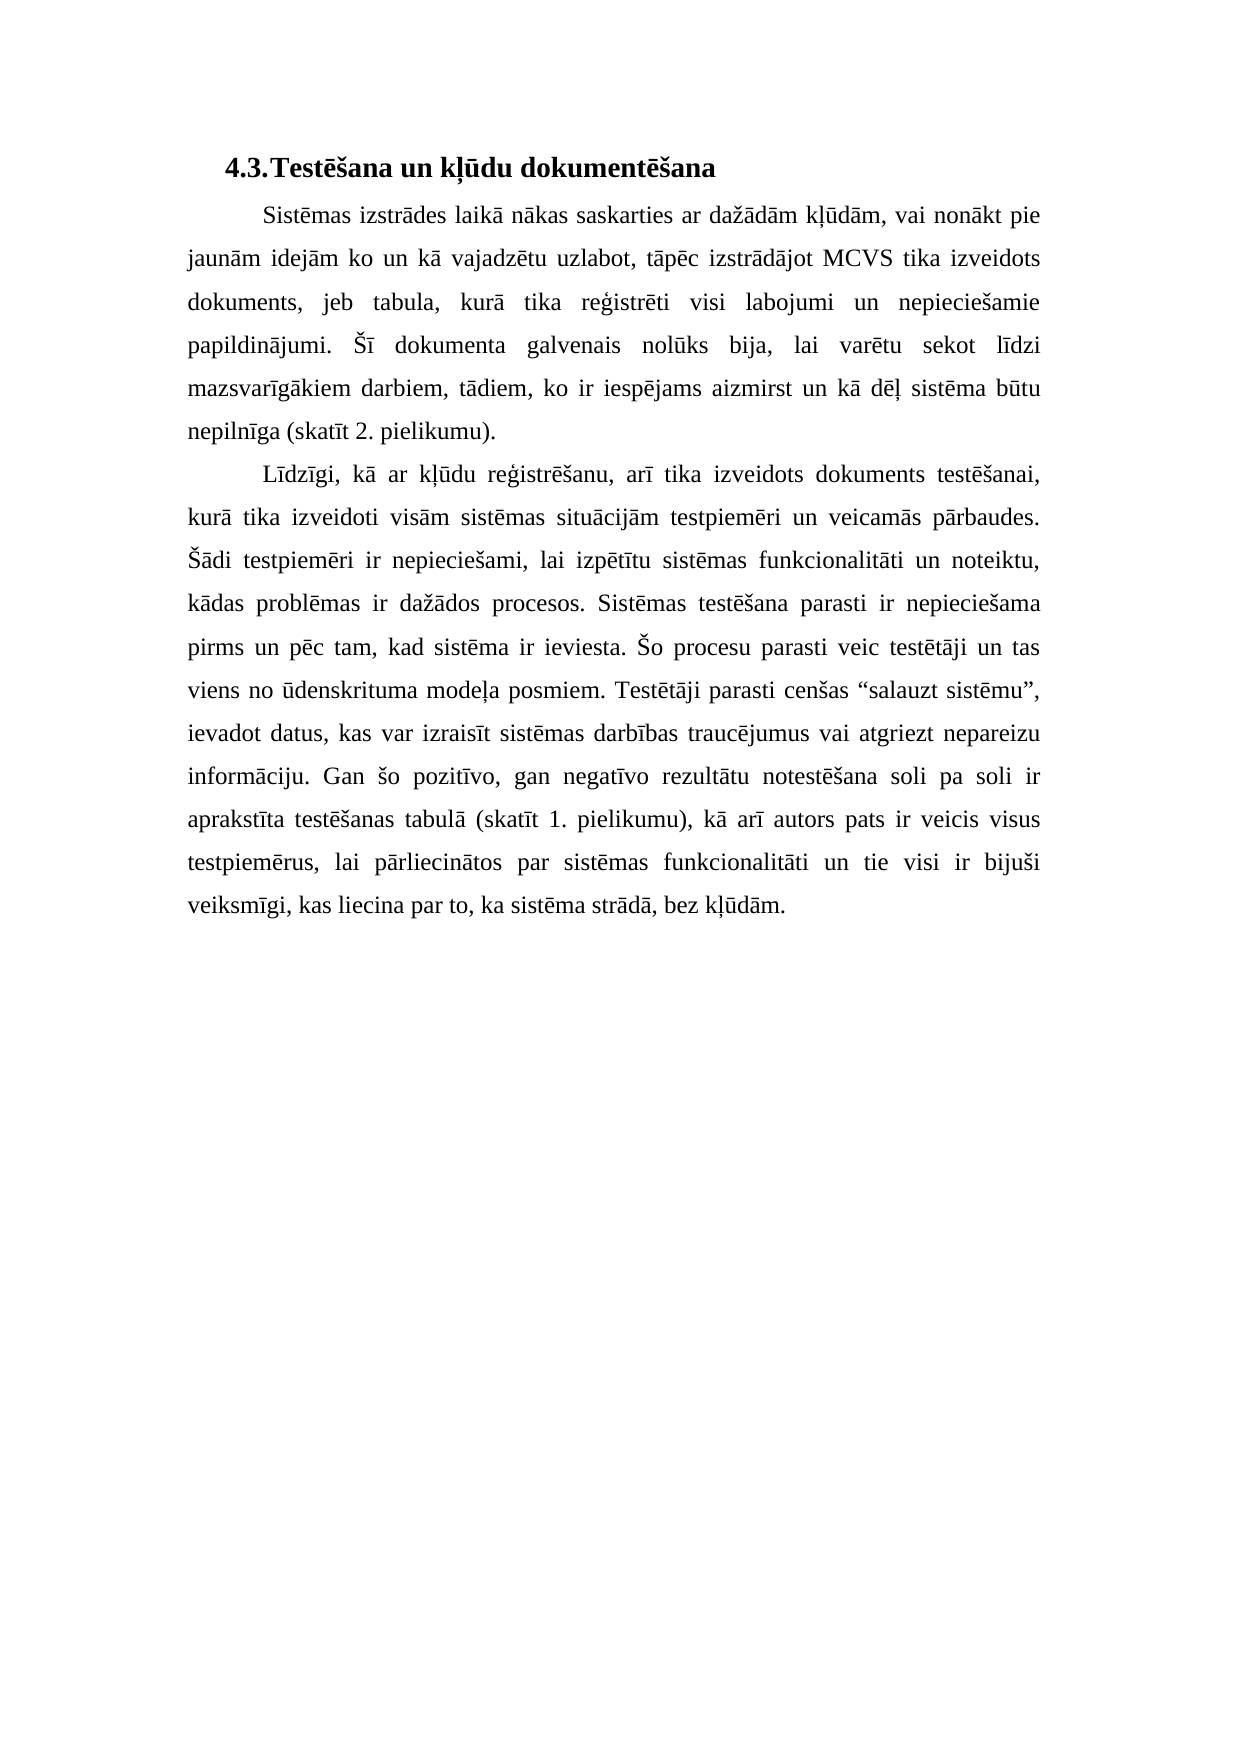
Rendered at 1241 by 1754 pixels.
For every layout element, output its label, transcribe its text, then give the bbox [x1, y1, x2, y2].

text Sistēmas izstrādes laikā nākas saskarties ar dažādām kļūdām, vai nonākt pie jaunām idejām ko un kā vajadzētu uzlabot, tāpēc izstrādājot MCVS tika izveidots dokuments, jeb tabula, kurā tika reģistrēti visi labojumi un nepieciešamie papildinājumi. Šī dokumenta galvenais nolūks bija, lai varētu sekot līdzi mazsvarīgākiem darbiem, tādiem, ko ir iespējams aizmirst un kā dēļ sistēma būtu nepilnīga (skatīt 2. pielikumu). [187, 200, 1041, 445]
subtitle Testēšana un kļūdu dokumentēšana [225, 150, 1041, 183]
text Līdzīgi, kā ar kļūdu reģistrēšanu, arī tika izveidots dokuments testēšanai, kurā tika izveidoti visām sistēmas situācijām testpiemēri un veicamās pārbaudes. Šādi testpiemēri ir nepieciešami, lai izpētītu sistēmas funkcionalitāti un noteiktu, kādas problēmas ir dažādos procesos. Sistēmas testēšana parasti ir nepieciešama pirms un pēc tam, kad sistēma ir ieviesta. Šo procesu parasti veic testētāji un tas viens no ūdenskrituma modeļa posmiem. Testētāji parasti cenšas “salauzt sistēmu”, ievadot datus, kas var izraisīt sistēmas darbības traucējumus vai atgriezt nepareizu informāciju. Gan šo pozitīvo, gan negatīvo rezultātu notestēšana soli pa soli ir aprakstīta testēšanas tabulā (skatīt 1. pielikumu), kā arī autors pats ir veicis visus testpiemērus, lai pārliecinātos par sistēmas funkcionalitāti un tie visi ir bijuši veiksmīgi, kas liecina par to, ka sistēma strādā, bez kļūdām. [187, 459, 1041, 919]
